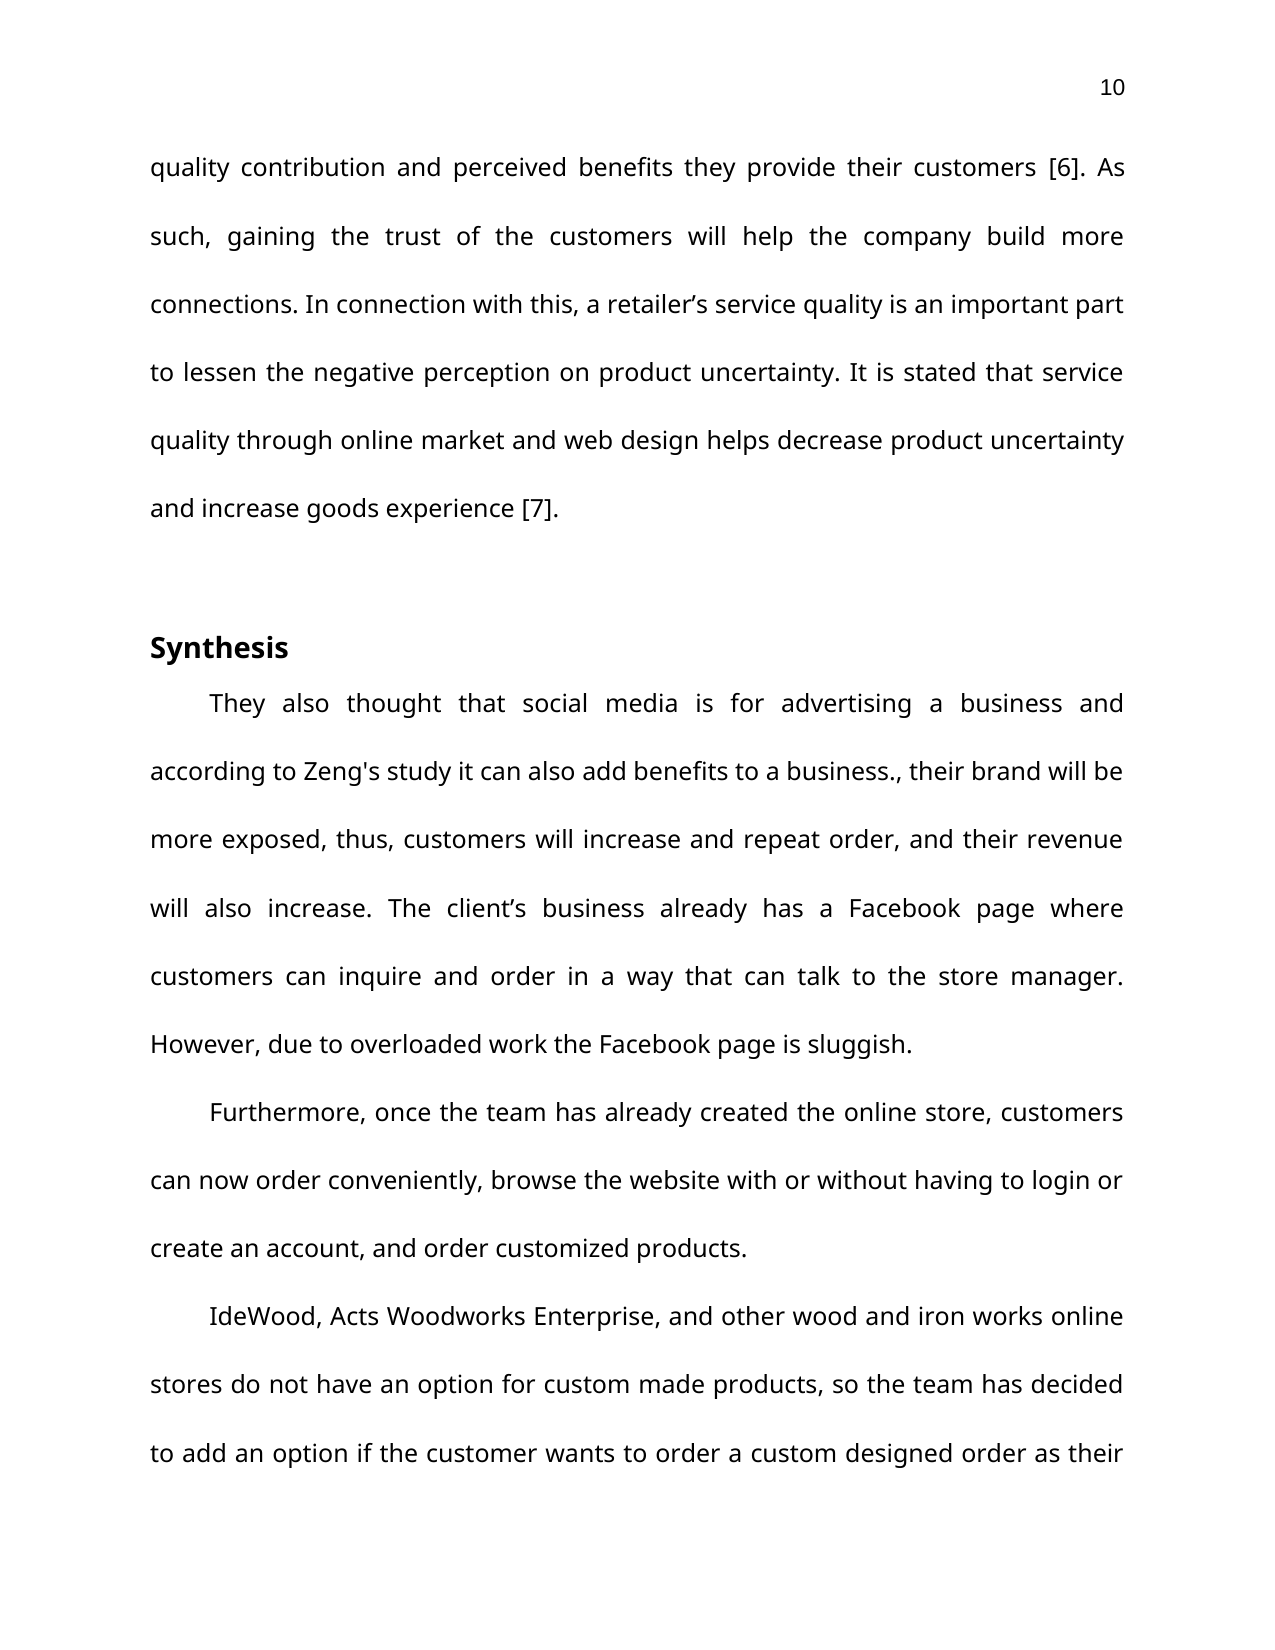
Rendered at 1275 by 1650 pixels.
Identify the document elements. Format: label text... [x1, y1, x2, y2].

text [150, 1299, 1125, 1469]
text Synthesis [150, 627, 1125, 667]
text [150, 150, 1125, 525]
text Furthermore, once the team has already created the online store, customers can now order conveniently, browse the website with or without having to login or create an account, and order customized products. [150, 1095, 1125, 1265]
text They also thought that social media is for advertising a business and according to Zeng's study it can also add benefits to a business., their brand will be more exposed, thus, customers will increase and repeat order, and their revenue will also increase. The client’s business already has a Facebook page where customers can inquire and order in a way that can talk to the store manager. However, due to overloaded work the Facebook page is sluggish. [150, 686, 1125, 1061]
